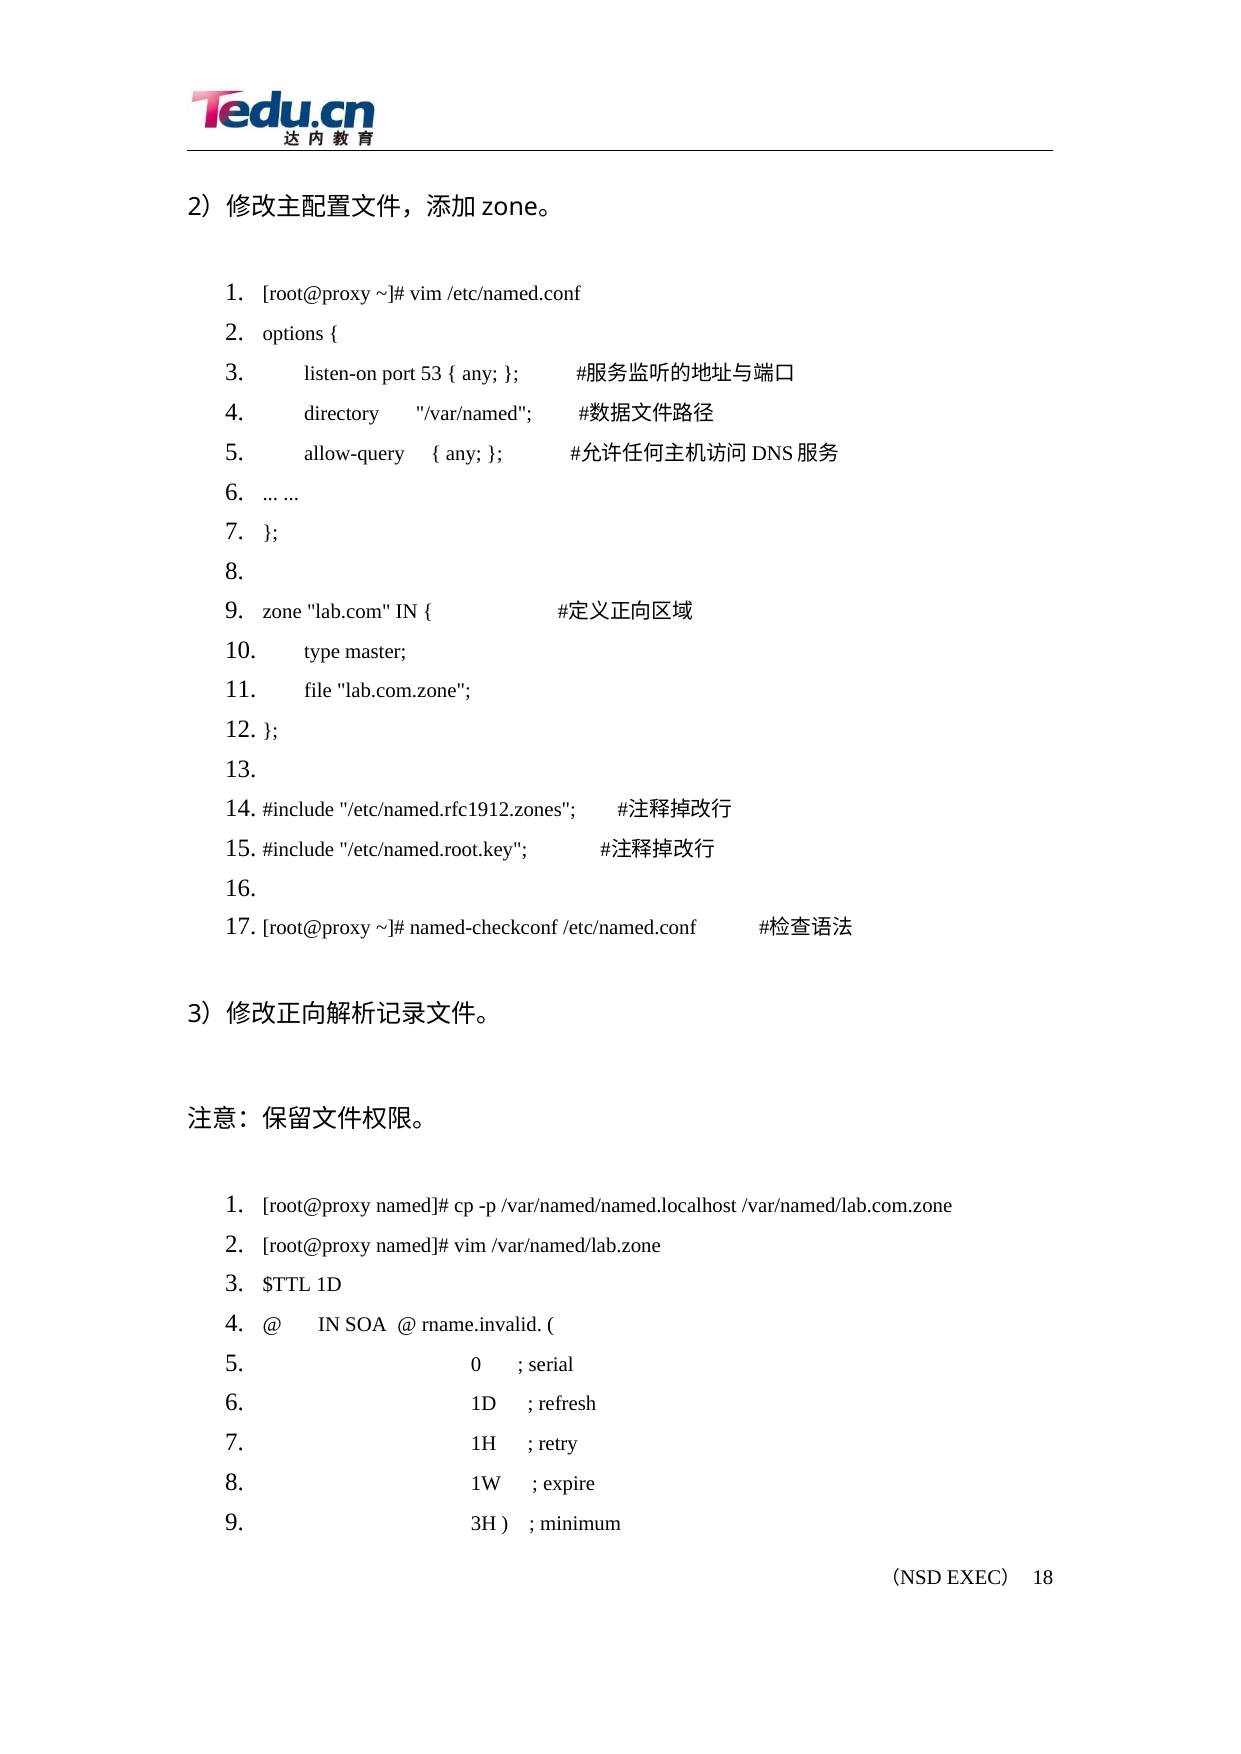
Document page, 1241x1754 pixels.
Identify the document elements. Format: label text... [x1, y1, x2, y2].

list }; [225, 514, 1053, 548]
list 0 ; serial [225, 1345, 1053, 1379]
list #include "/etc/named.root.key"; #注释掉改行 [225, 830, 1053, 864]
list directory "/var/named"; #数据文件路径 [225, 394, 1053, 428]
list [root@proxy named]# vim /var/named/lab.zone [225, 1226, 1053, 1260]
text 2）修改主配置文件，添加zone。 [187, 170, 1053, 238]
list @ IN SOA @ rname.invalid. ( [225, 1306, 1053, 1339]
list 1D ; refresh [225, 1385, 1053, 1419]
list file "lab.com.zone"; [225, 672, 1053, 706]
list [root@proxy ~]# named-checkconf /etc/named.conf #检查语法 [225, 909, 1053, 943]
list #include "/etc/named.rfc1912.zones"; #注释掉改行 [225, 790, 1053, 824]
list zone "lab.com" IN { #定义正向区域 [225, 592, 1053, 626]
list 1W ; expire [225, 1464, 1053, 1498]
list options { [225, 314, 1053, 348]
list [root@proxy ~]# vim /etc/named.conf [225, 275, 1053, 309]
list listen-on port 53 { any; }; #服务监听的地址与端口 [225, 354, 1053, 388]
list 1H ; retry [225, 1424, 1053, 1458]
list allow-query { any; }; #允许任何主机访问DNS服务 [225, 434, 1053, 468]
list type master; [225, 632, 1053, 666]
list ... ... [225, 474, 1053, 508]
list [root@proxy named]# cp -p /var/named/named.localhost /var/named/lab.com.zone [225, 1186, 1053, 1220]
picture [187, 88, 379, 148]
list $TTL 1D [225, 1266, 1053, 1300]
text 3）修改正向解析记录文件。 [187, 978, 1053, 1046]
text 注意：保留文件权限。 [187, 1082, 1053, 1150]
list }; [225, 712, 1053, 746]
list 3H ) ; minimum [225, 1504, 1053, 1538]
